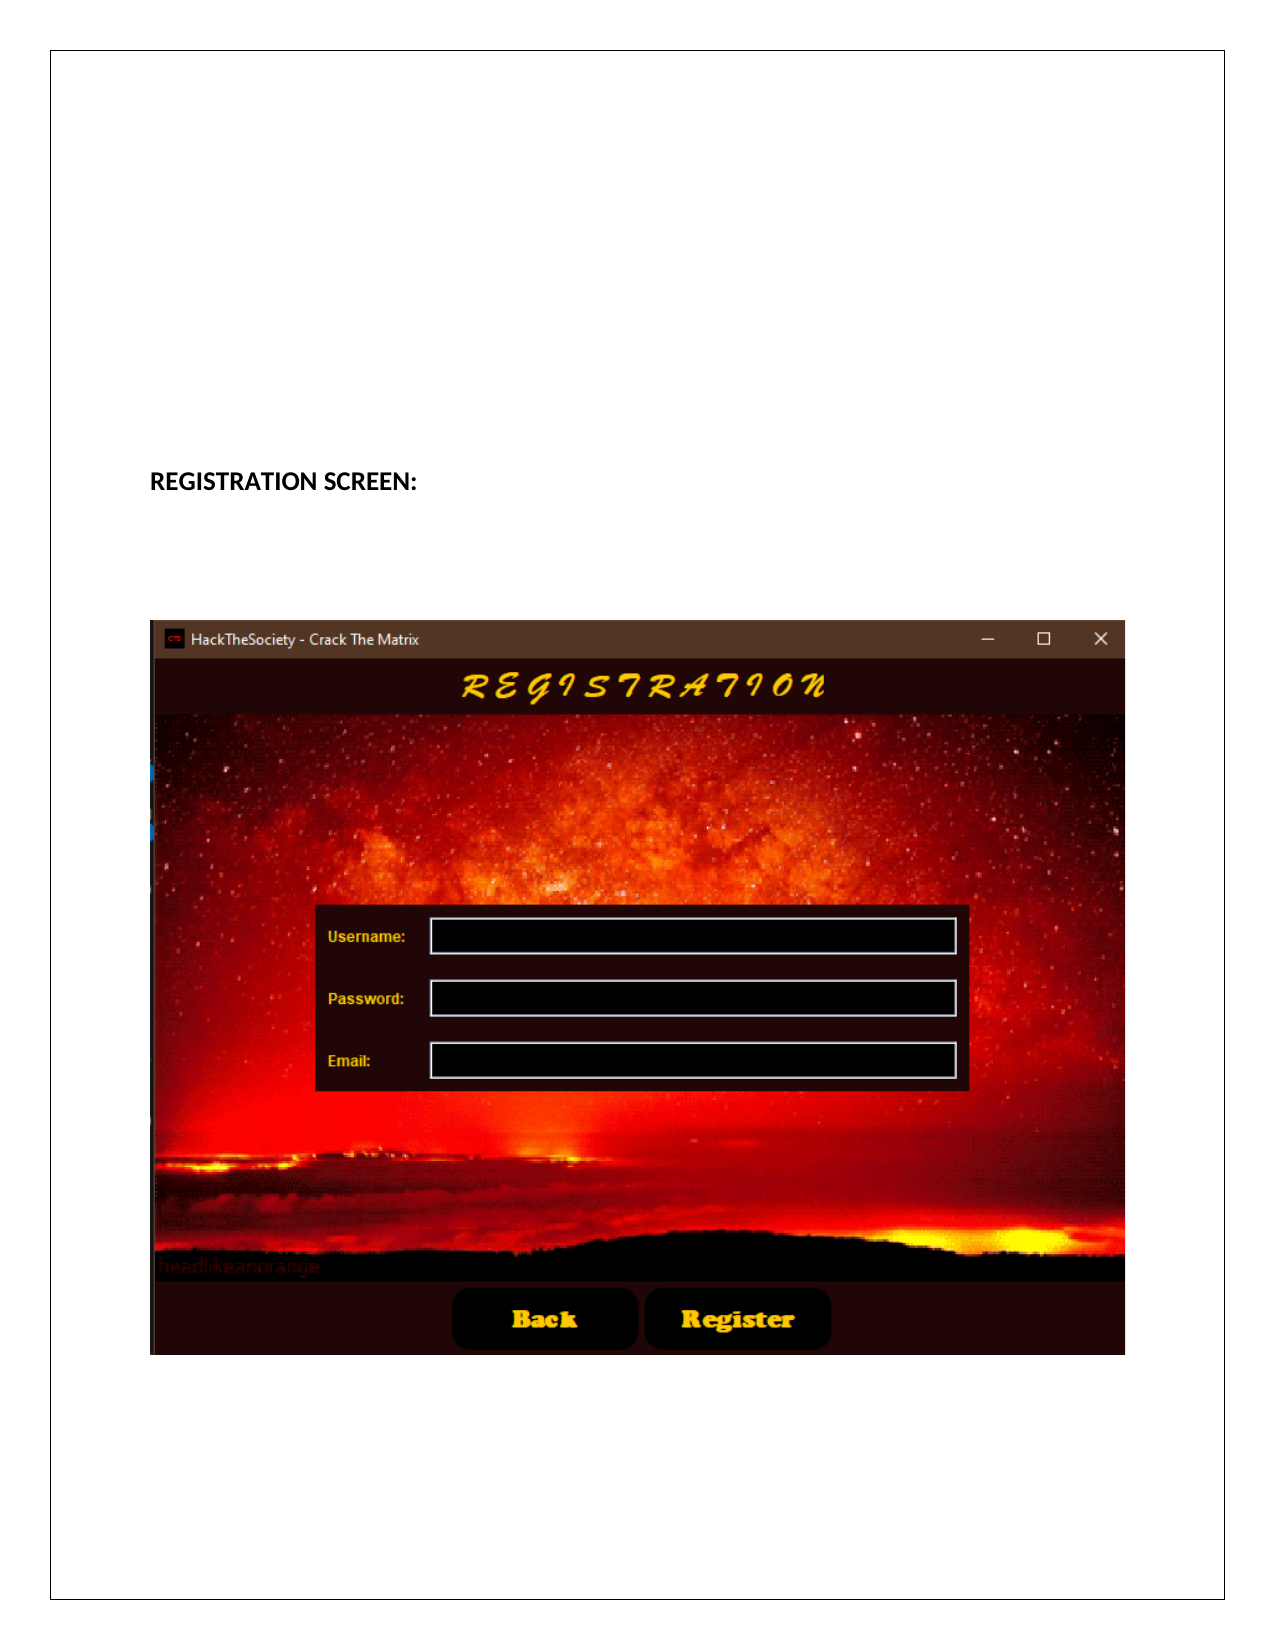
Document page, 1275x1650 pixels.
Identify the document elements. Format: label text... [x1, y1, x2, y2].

text REGISTRATION SCREEN: [150, 464, 1125, 497]
picture [150, 620, 1125, 1355]
